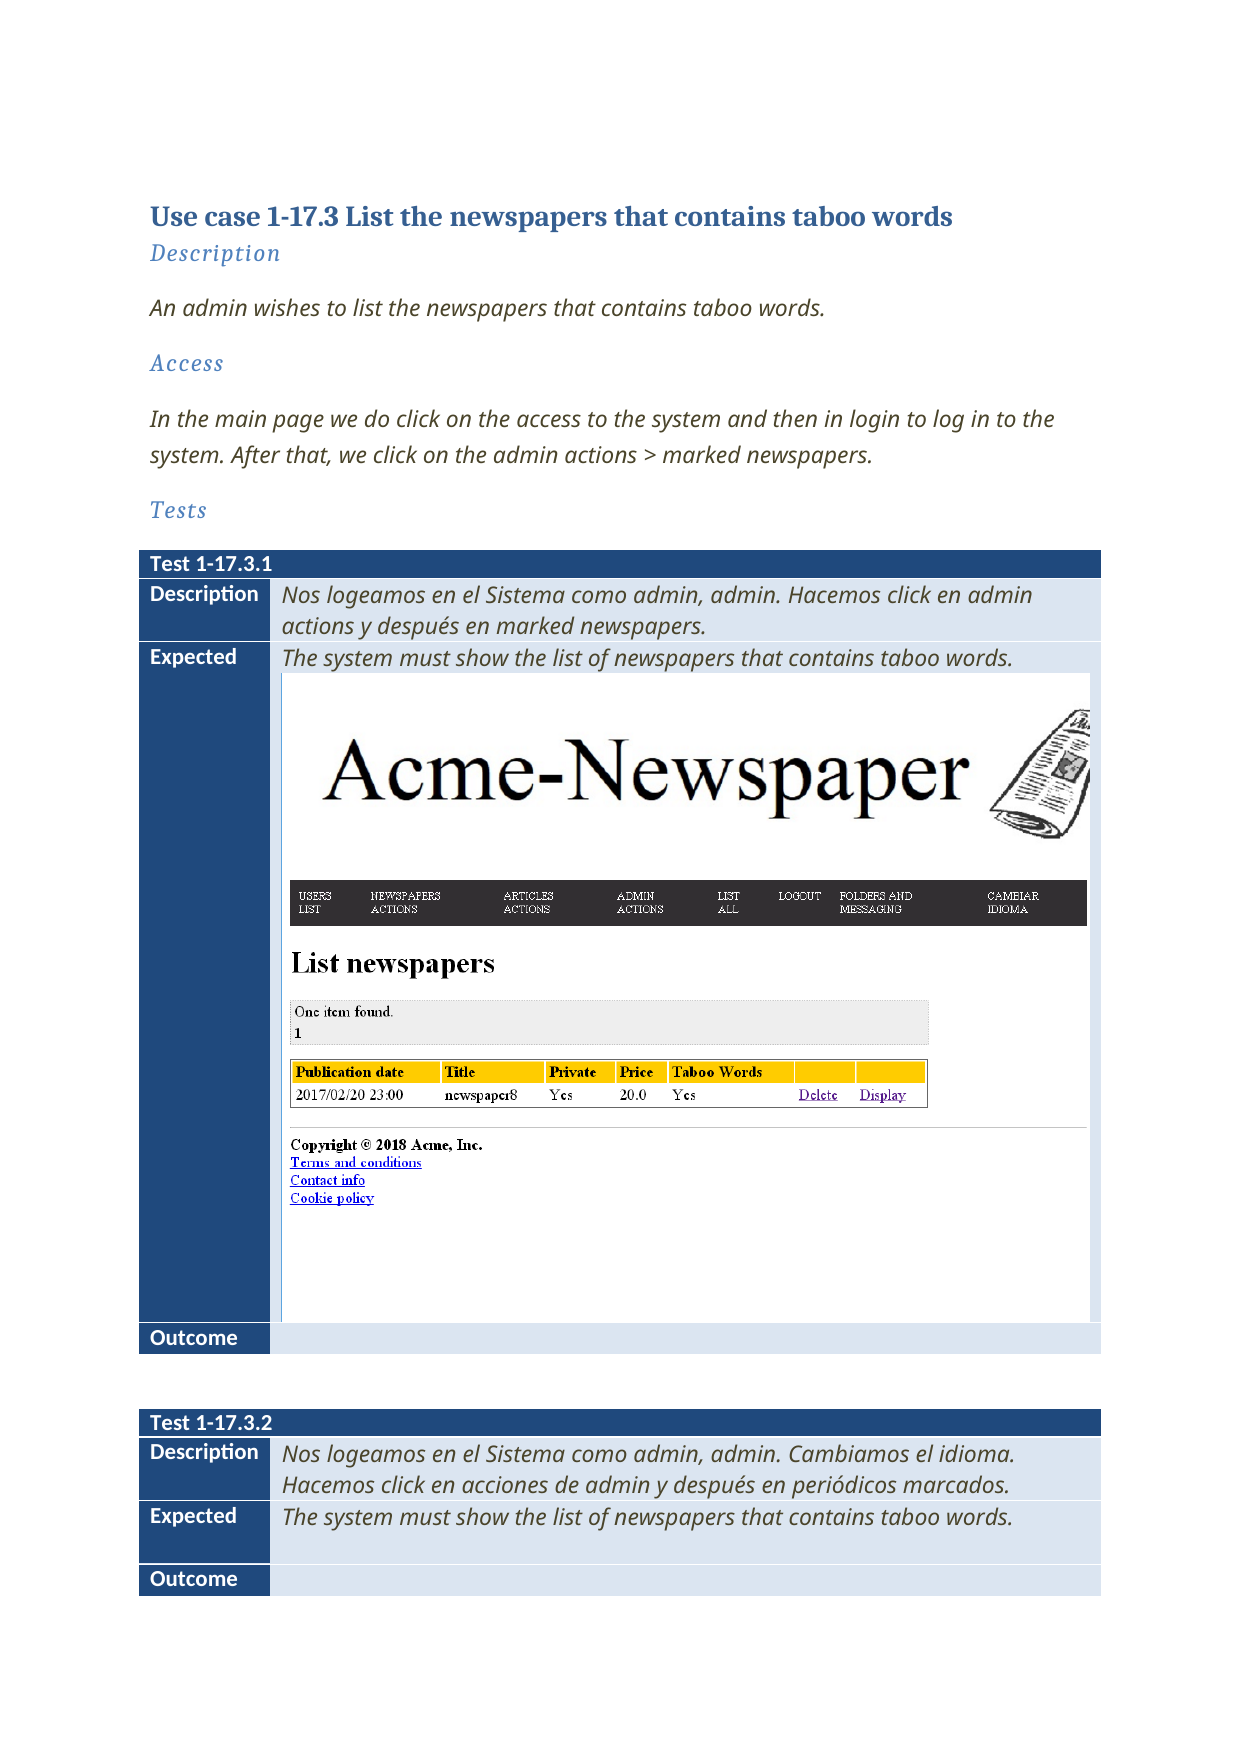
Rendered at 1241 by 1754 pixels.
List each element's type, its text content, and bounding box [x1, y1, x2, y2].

table_cell Description [139, 1438, 270, 1500]
table_cell [270, 1323, 1101, 1354]
table_cell Expected [139, 1501, 270, 1563]
text An admin wishes to list the newspapers that contains taboo words. [150, 292, 1090, 324]
subtitle Description [150, 238, 1090, 267]
subtitle Tests [150, 496, 1090, 524]
table_header Test 1-17.3.2 [139, 1409, 1101, 1436]
table_cell The system must show the list of newspapers that contains taboo words. [270, 642, 1101, 1322]
table_cell Nos logeamos en el Sistema como admin, admin. Cambiamos el idioma. Hacemos click en acciones de admin y después en periódicos marcados. [270, 1438, 1101, 1500]
table_cell Outcome [139, 1323, 270, 1354]
table_cell Nos logeamos en el Sistema como admin, admin. Hacemos click en admin actions y después en marked newspapers. [270, 579, 1101, 641]
table_header Test 1-17.3.1 [139, 550, 1101, 578]
table_cell Expected [139, 642, 270, 1322]
table_cell Outcome [139, 1565, 270, 1596]
subtitle Access [150, 349, 1090, 378]
table_cell [270, 1565, 1101, 1596]
table_cell The system must show the list of newspapers that contains taboo words. [270, 1501, 1101, 1563]
picture [281, 673, 1090, 1322]
text In the main page we do click on the access to the system and then in login to log in to the system. After that, we click on the admin actions > marked newspapers. [150, 403, 1090, 470]
table_cell Description [139, 579, 270, 641]
subtitle Use case 1-17.3 List the newspapers that contains taboo words [150, 200, 1090, 233]
